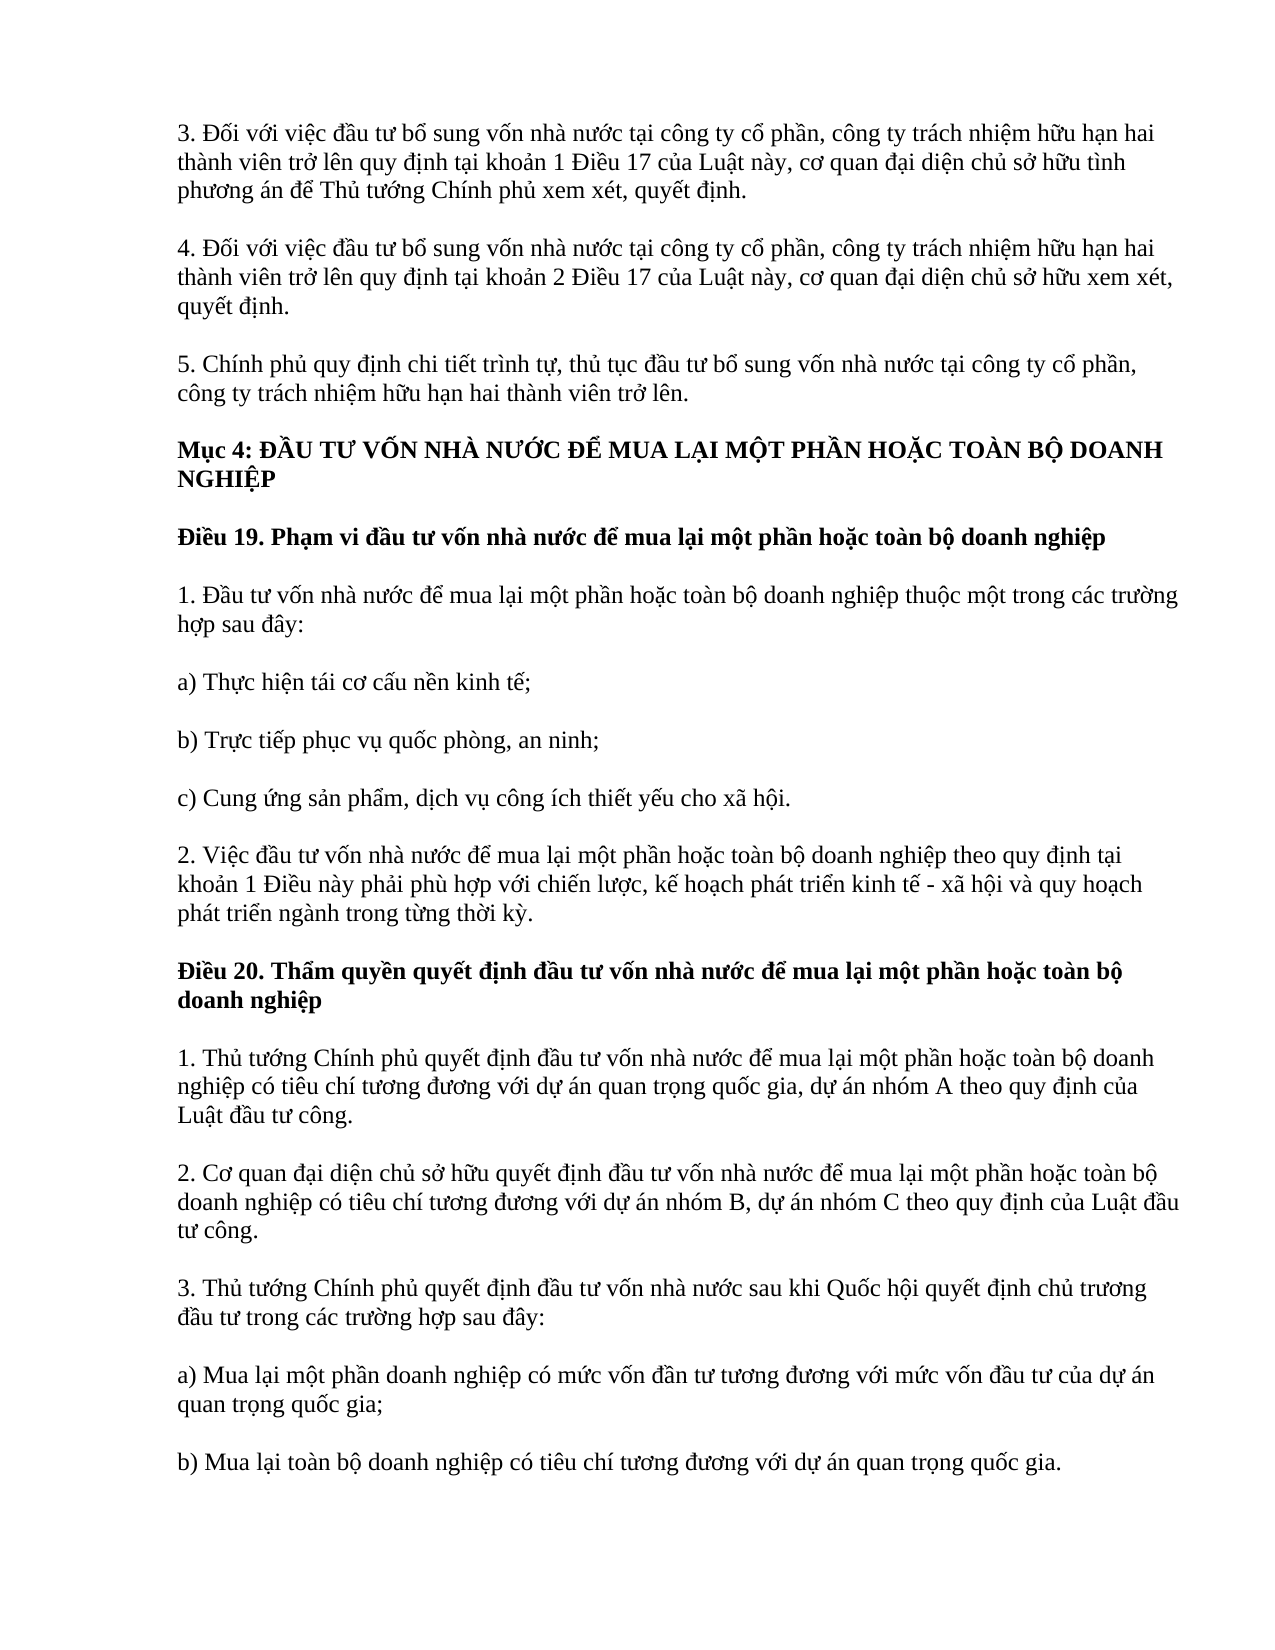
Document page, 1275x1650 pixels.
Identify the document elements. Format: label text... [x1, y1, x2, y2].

text 3. Đối với việc đầu tư bổ sung vốn nhà nước tại công ty cổ phần, công ty trách nhiệm hữu hạn hai thành viên trở lên quy định tại khoản 1 Điều 17 của Luật này, cơ quan đại diện chủ sở hữu tình phương án để Thủ tướng Chính phủ xem xét, quyết định. [177, 118, 1186, 204]
text 4. Đối với việc đầu tư bổ sung vốn nhà nước tại công ty cổ phần, công ty trách nhiệm hữu hạn hai thành viên trở lên quy định tại khoản 2 Điều 17 của Luật này, cơ quan đại diện chủ sở hữu xem xét, quyết định. [177, 233, 1186, 320]
text 1. Đầu tư vốn nhà nước để mua lại một phần hoặc toàn bộ doanh nghiệp thuộc một trong các trường hợp sau đây: [177, 580, 1186, 638]
text a) Mua lại một phần doanh nghiệp có mức vốn đần tư tương đương với mức vốn đầu tư của dự án quan trọng quốc gia; [177, 1360, 1186, 1418]
text 3. Thủ tướng Chính phủ quyết định đầu tư vốn nhà nước sau khi Quốc hội quyết định chủ trương đầu tư trong các trường hợp sau đây: [177, 1273, 1186, 1331]
text Điều 19. Phạm vi đầu tư vốn nhà nước để mua lại một phần hoặc toàn bộ doanh nghiệp [177, 522, 1186, 551]
text b) Trực tiếp phục vụ quốc phòng, an ninh; [177, 725, 1186, 753]
text 2. Việc đầu tư vốn nhà nước để mua lại một phần hoặc toàn bộ doanh nghiệp theo quy định tại khoản 1 Điều này phải phù hợp với chiến lược, kế hoạch phát triển kinh tế - xã hội và quy hoạch phát triển ngành trong từng thời kỳ. [177, 841, 1186, 927]
text Mục 4: ĐẦU TƯ VỐN NHÀ NƯỚC ĐỂ MUA LẠI MỘT PHẦN HOẶC TOÀN BỘ DOANH NGHIỆP [177, 436, 1186, 493]
text b) Mua lại toàn bộ doanh nghiệp có tiêu chí tương đương với dự án quan trọng quốc gia. [177, 1447, 1186, 1476]
text 5. Chính phủ quy định chi tiết trình tự, thủ tục đầu tư bổ sung vốn nhà nước tại công ty cổ phần, công ty trách nhiệm hữu hạn hai thành viên trở lên. [177, 349, 1186, 406]
text c) Cung ứng sản phẩm, dịch vụ công ích thiết yếu cho xã hội. [177, 783, 1186, 811]
text Điều 20. Thẩm quyền quyết định đầu tư vốn nhà nước để mua lại một phần hoặc toàn bộ doanh nghiệp [177, 956, 1186, 1013]
text 2. Cơ quan đại diện chủ sở hữu quyết định đầu tư vốn nhà nước để mua lại một phần hoặc toàn bộ doanh nghiệp có tiêu chí tương đương với dự án nhóm B, dự án nhóm C theo quy định của Luật đầu tư công. [177, 1158, 1186, 1244]
text 1. Thủ tướng Chính phủ quyết định đầu tư vốn nhà nước để mua lại một phần hoặc toàn bộ doanh nghiệp có tiêu chí tương đương với dự án quan trọng quốc gia, dự án nhóm A theo quy định của Luật đầu tư công. [177, 1043, 1186, 1129]
text a) Thực hiện tái cơ cấu nền kinh tế; [177, 667, 1186, 696]
